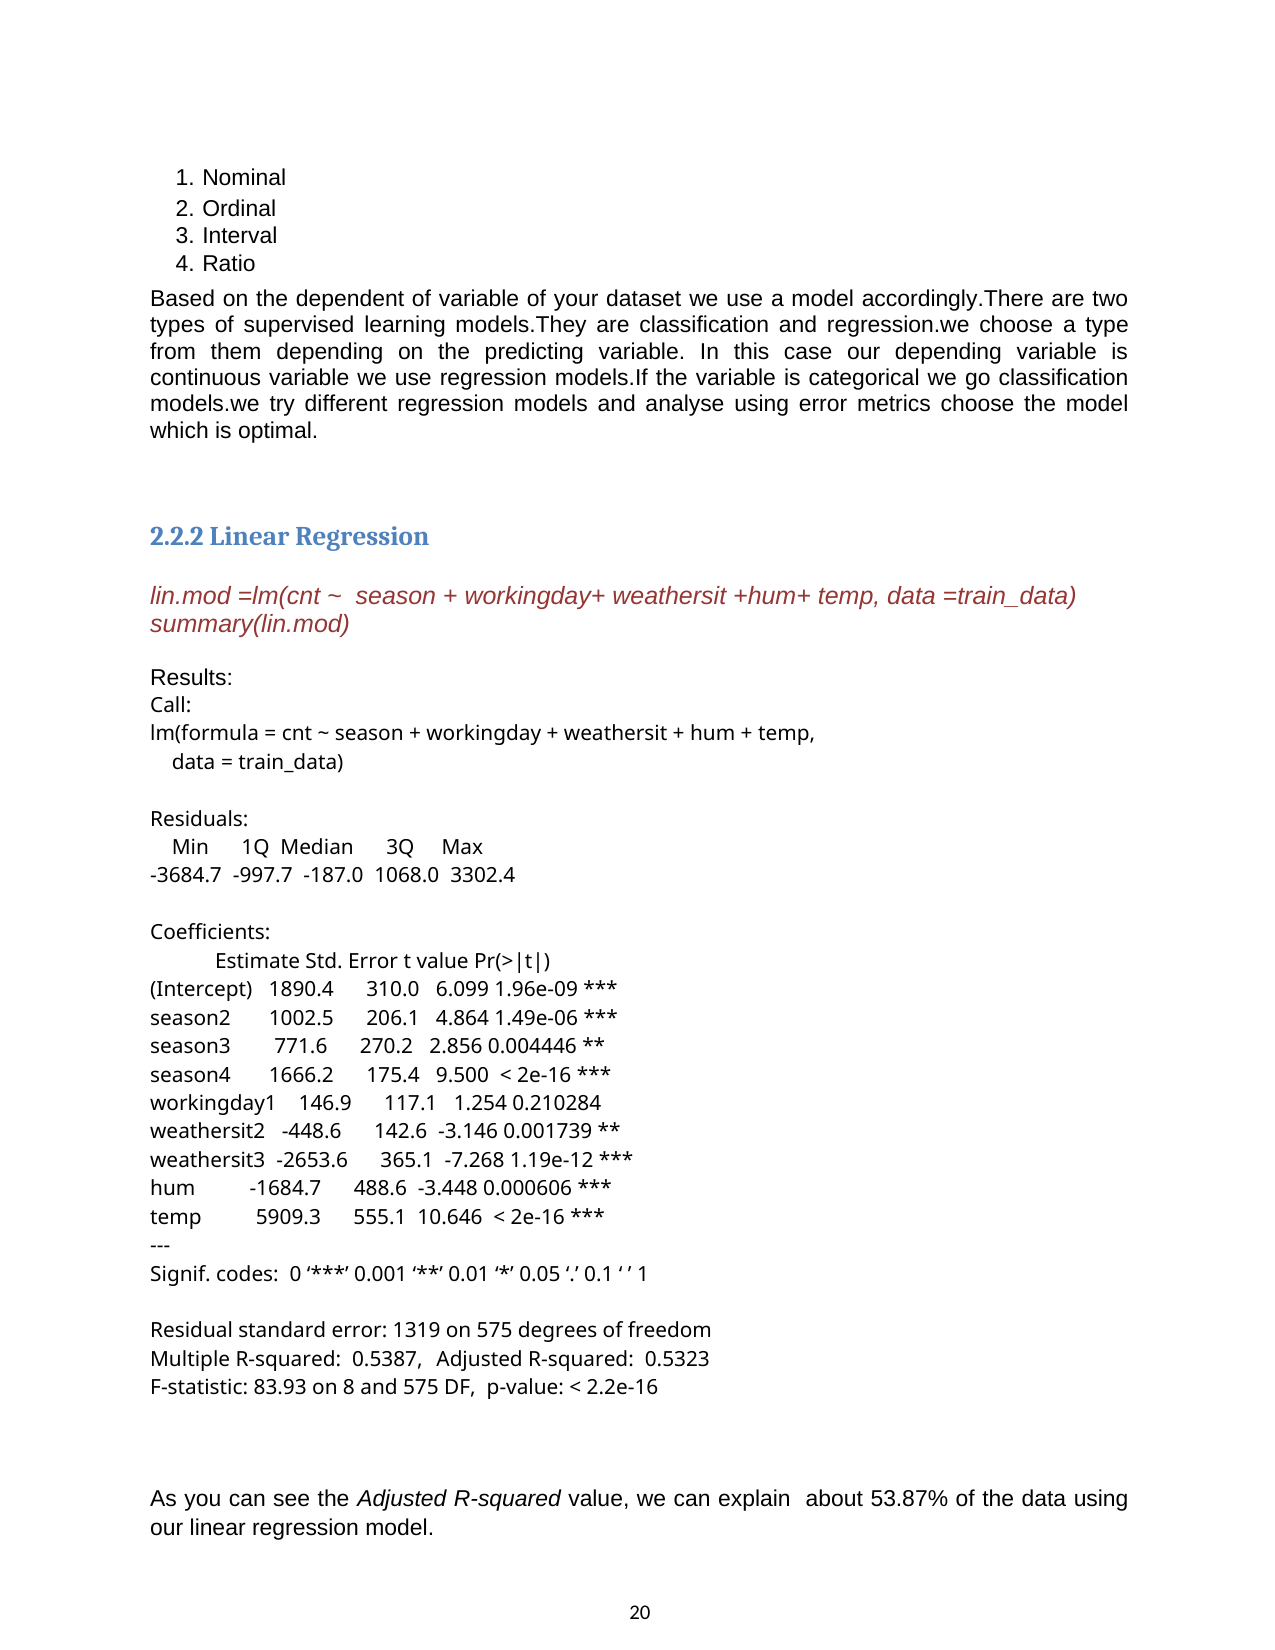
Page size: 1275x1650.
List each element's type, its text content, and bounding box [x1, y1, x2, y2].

text As you can see the Adjusted R-squared value, we can explain about 53.87% of the data using our linear regression model. [150, 1485, 1129, 1541]
text hum -1684.7 488.6 -3.448 0.000606 *** [150, 1173, 1129, 1202]
text weathersit3 -2653.6 365.1 -7.268 1.19e-12 *** [150, 1145, 1129, 1173]
text Results: [150, 664, 1129, 690]
text lin.mod =lm(cnt ~ season + workingday+ weathersit +hum+ temp, data =train_data) [150, 581, 1129, 609]
list Ratio [175, 249, 1129, 276]
list Ordinal [175, 195, 1129, 221]
text data = train_data) [150, 747, 1129, 775]
text Min 1Q Median 3Q Max [150, 832, 1129, 861]
text Residual standard error: 1319 on 575 degrees of freedom [150, 1316, 1129, 1344]
text workingday1 146.9 117.1 1.254 0.210284 [150, 1088, 1129, 1117]
text F-statistic: 83.93 on 8 and 575 DF, p-value: < 2.2e-16 [150, 1372, 1129, 1401]
list Interval [175, 222, 1129, 248]
text Call: [150, 690, 1129, 718]
list Nominal [175, 163, 1129, 190]
text Signif. codes: 0 ‘***’ 0.001 ‘**’ 0.01 ‘*’ 0.05 ‘.’ 0.1 ‘ ’ 1 [150, 1259, 1129, 1287]
text weathersit2 -448.6 142.6 -3.146 0.001739 ** [150, 1117, 1129, 1145]
text Based on the dependent of variable of your dataset we use a model accordingly.There are two types of supervised learning models.They are classification and regression.we choose a type from them depending on the predicting variable. In this case our depending variable is continuous variable we use regression models.If the variable is categorical we go classification models.we try different regression models and analyse using error metrics choose the model which is optimal. [150, 285, 1129, 443]
subtitle 2.2.2 Linear Regression [150, 521, 1129, 552]
text temp 5909.3 555.1 10.646 < 2e-16 *** [150, 1202, 1129, 1230]
text --- [150, 1230, 1129, 1259]
text season4 1666.2 175.4 9.500 < 2e-16 *** [150, 1060, 1129, 1088]
text Estimate Std. Error t value Pr(>|t|) [150, 946, 1129, 974]
text Coefficients: [150, 917, 1129, 946]
text Residuals: [150, 804, 1129, 832]
text -3684.7 -997.7 -187.0 1068.0 3302.4 [150, 861, 1129, 889]
text season2 1002.5 206.1 4.864 1.49e-06 *** [150, 1003, 1129, 1031]
text summary(lin.mod) [150, 609, 1129, 638]
text season3 771.6 270.2 2.856 0.004446 ** [150, 1031, 1129, 1060]
text Multiple R-squared: 0.5387, Adjusted R-squared: 0.5323 [150, 1344, 1129, 1372]
text (Intercept) 1890.4 310.0 6.099 1.96e-09 *** [150, 974, 1129, 1003]
text lm(formula = cnt ~ season + workingday + weathersit + hum + temp, [150, 718, 1129, 747]
